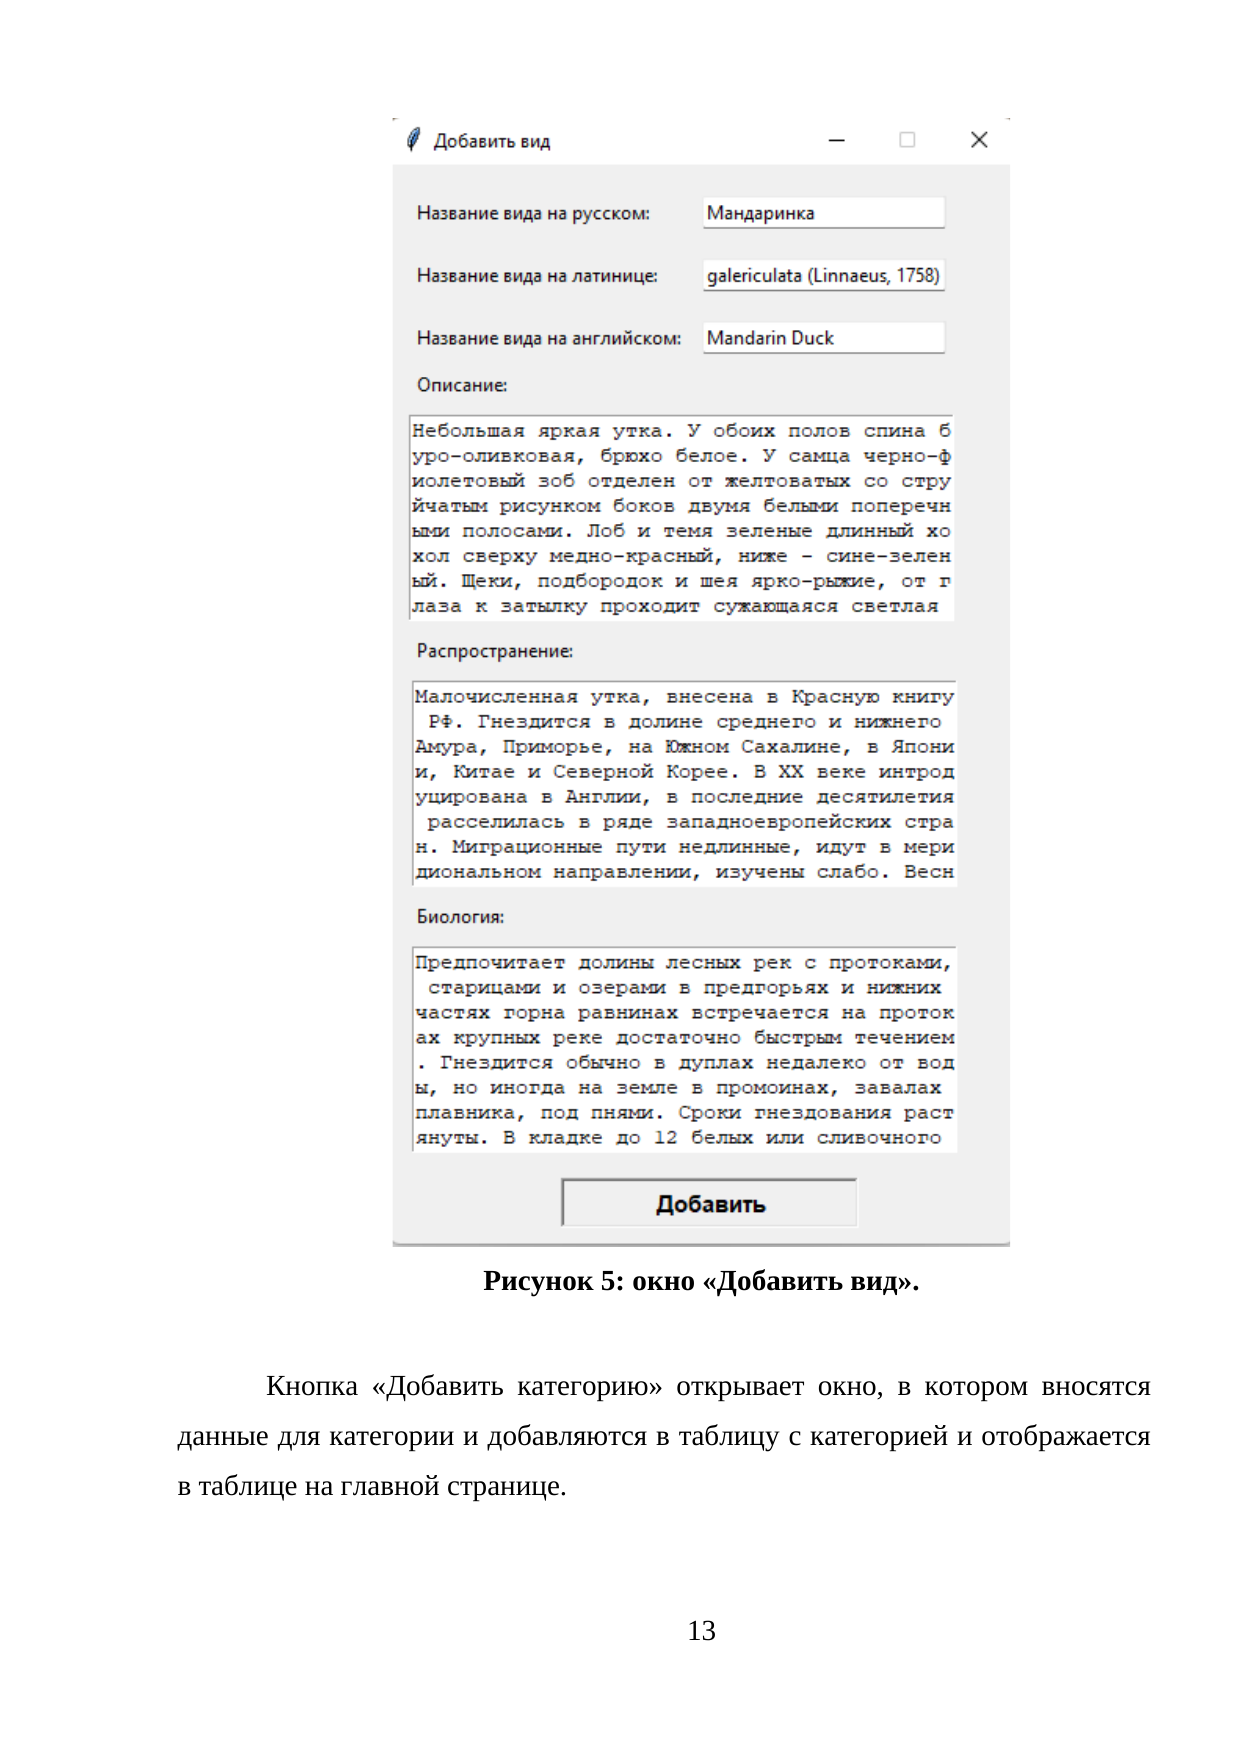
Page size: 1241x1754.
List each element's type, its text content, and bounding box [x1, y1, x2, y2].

text Кнопка «Добавить категорию» открывает окно, в котором вносятся данные для категории и добавляются в таблицу с категорией и отображается в таблице на главной странице. [177, 1368, 1152, 1502]
text Рисунок 5: окно «Добавить вид». [177, 1263, 1152, 1297]
picture [392, 118, 1011, 1247]
